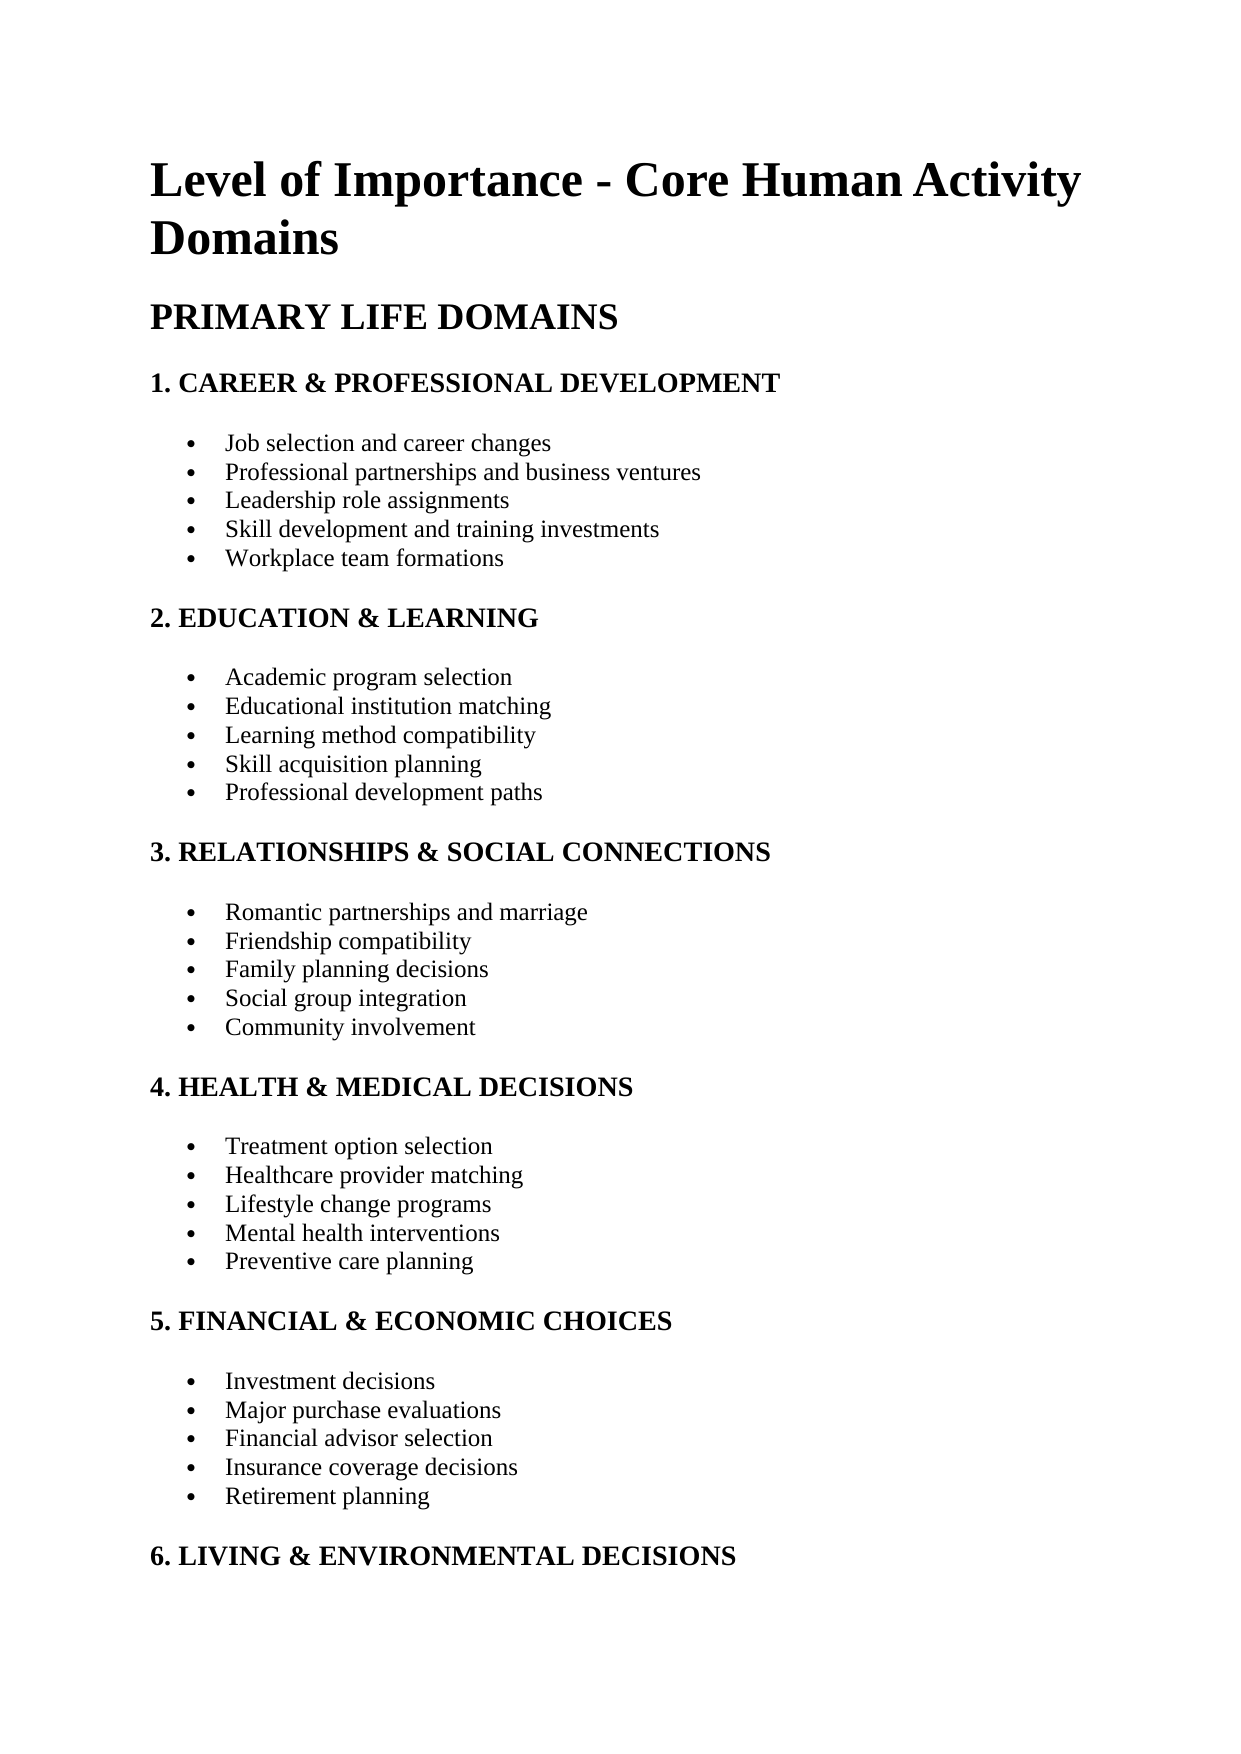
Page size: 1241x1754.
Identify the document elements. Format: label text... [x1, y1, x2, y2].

list Community involvement [187, 1012, 1090, 1041]
list Investment decisions [187, 1366, 1090, 1395]
list Academic program selection [187, 662, 1090, 691]
text 4. HEALTH & MEDICAL DECISIONS [150, 1070, 1090, 1102]
list Financial advisor selection [187, 1423, 1090, 1452]
list Mental health interventions [187, 1218, 1090, 1246]
list Professional development paths [187, 777, 1090, 806]
list Leadership role assignments [187, 486, 1090, 514]
list Retirement planning [187, 1481, 1090, 1510]
list Treatment option selection [187, 1131, 1090, 1160]
list Insurance coverage decisions [187, 1452, 1090, 1481]
list Skill development and training investments [187, 514, 1090, 543]
text 3. RELATIONSHIPS & SOCIAL CONNECTIONS [150, 835, 1090, 868]
list Educational institution matching [187, 691, 1090, 720]
list Family planning decisions [187, 954, 1090, 983]
list Romantic partnerships and marriage [187, 897, 1090, 926]
list Lifestyle change programs [187, 1189, 1090, 1218]
text Level of Importance - Core Human Activity Domains [150, 150, 1090, 265]
list Job selection and career changes [187, 428, 1090, 457]
list Preventive care planning [187, 1246, 1090, 1275]
text 5. FINANCIAL & ECONOMIC CHOICES [150, 1304, 1090, 1337]
text PRIMARY LIFE DOMAINS [150, 294, 1090, 337]
list Workplace team formations [187, 543, 1090, 572]
text 1. CAREER & PROFESSIONAL DEVELOPMENT [150, 366, 1090, 399]
list Skill acquisition planning [187, 749, 1090, 777]
list Social group integration [187, 983, 1090, 1012]
text 6. LIVING & ENVIRONMENTAL DECISIONS [150, 1539, 1090, 1571]
list Professional partnerships and business ventures [187, 457, 1090, 486]
list Major purchase evaluations [187, 1395, 1090, 1423]
text 2. EDUCATION & LEARNING [150, 601, 1090, 633]
list Learning method compatibility [187, 720, 1090, 749]
list Healthcare provider matching [187, 1160, 1090, 1189]
list Friendship compatibility [187, 926, 1090, 954]
